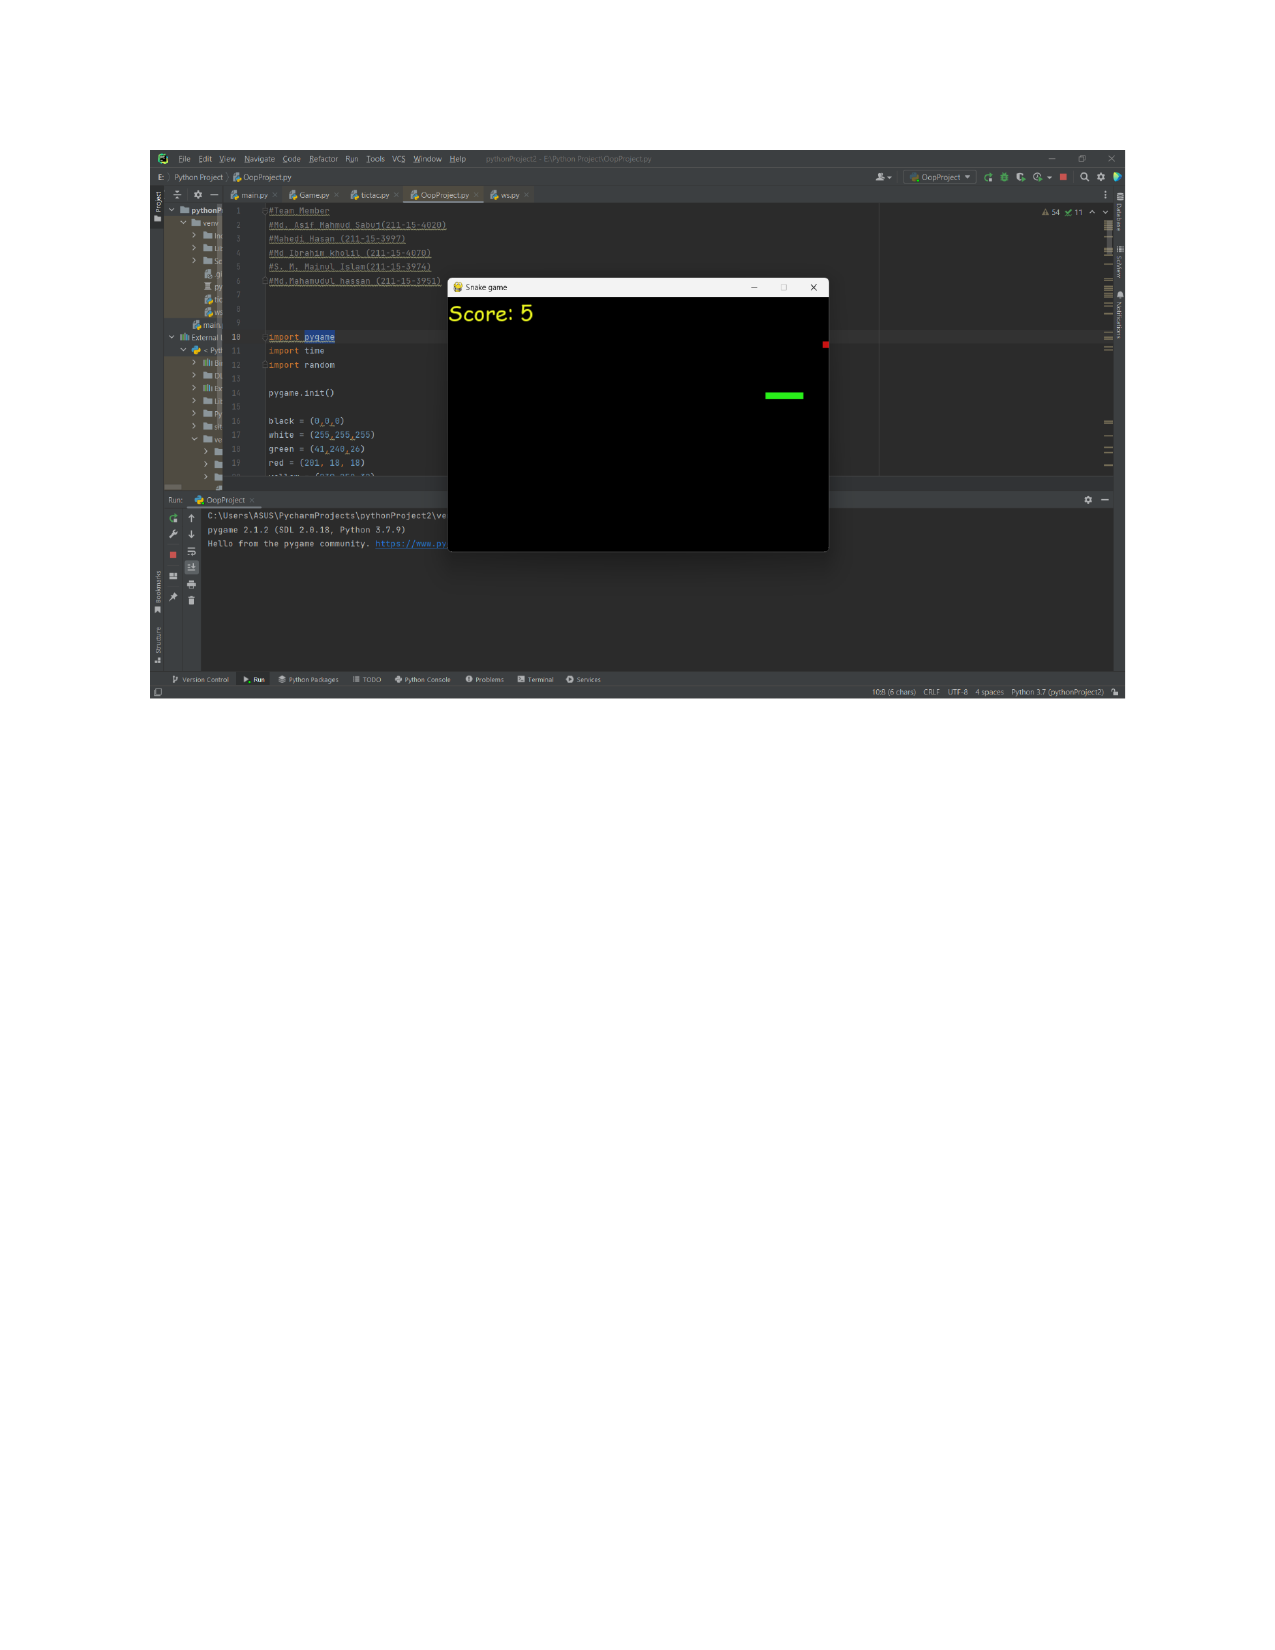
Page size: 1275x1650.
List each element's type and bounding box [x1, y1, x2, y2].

picture [150, 150, 1125, 699]
